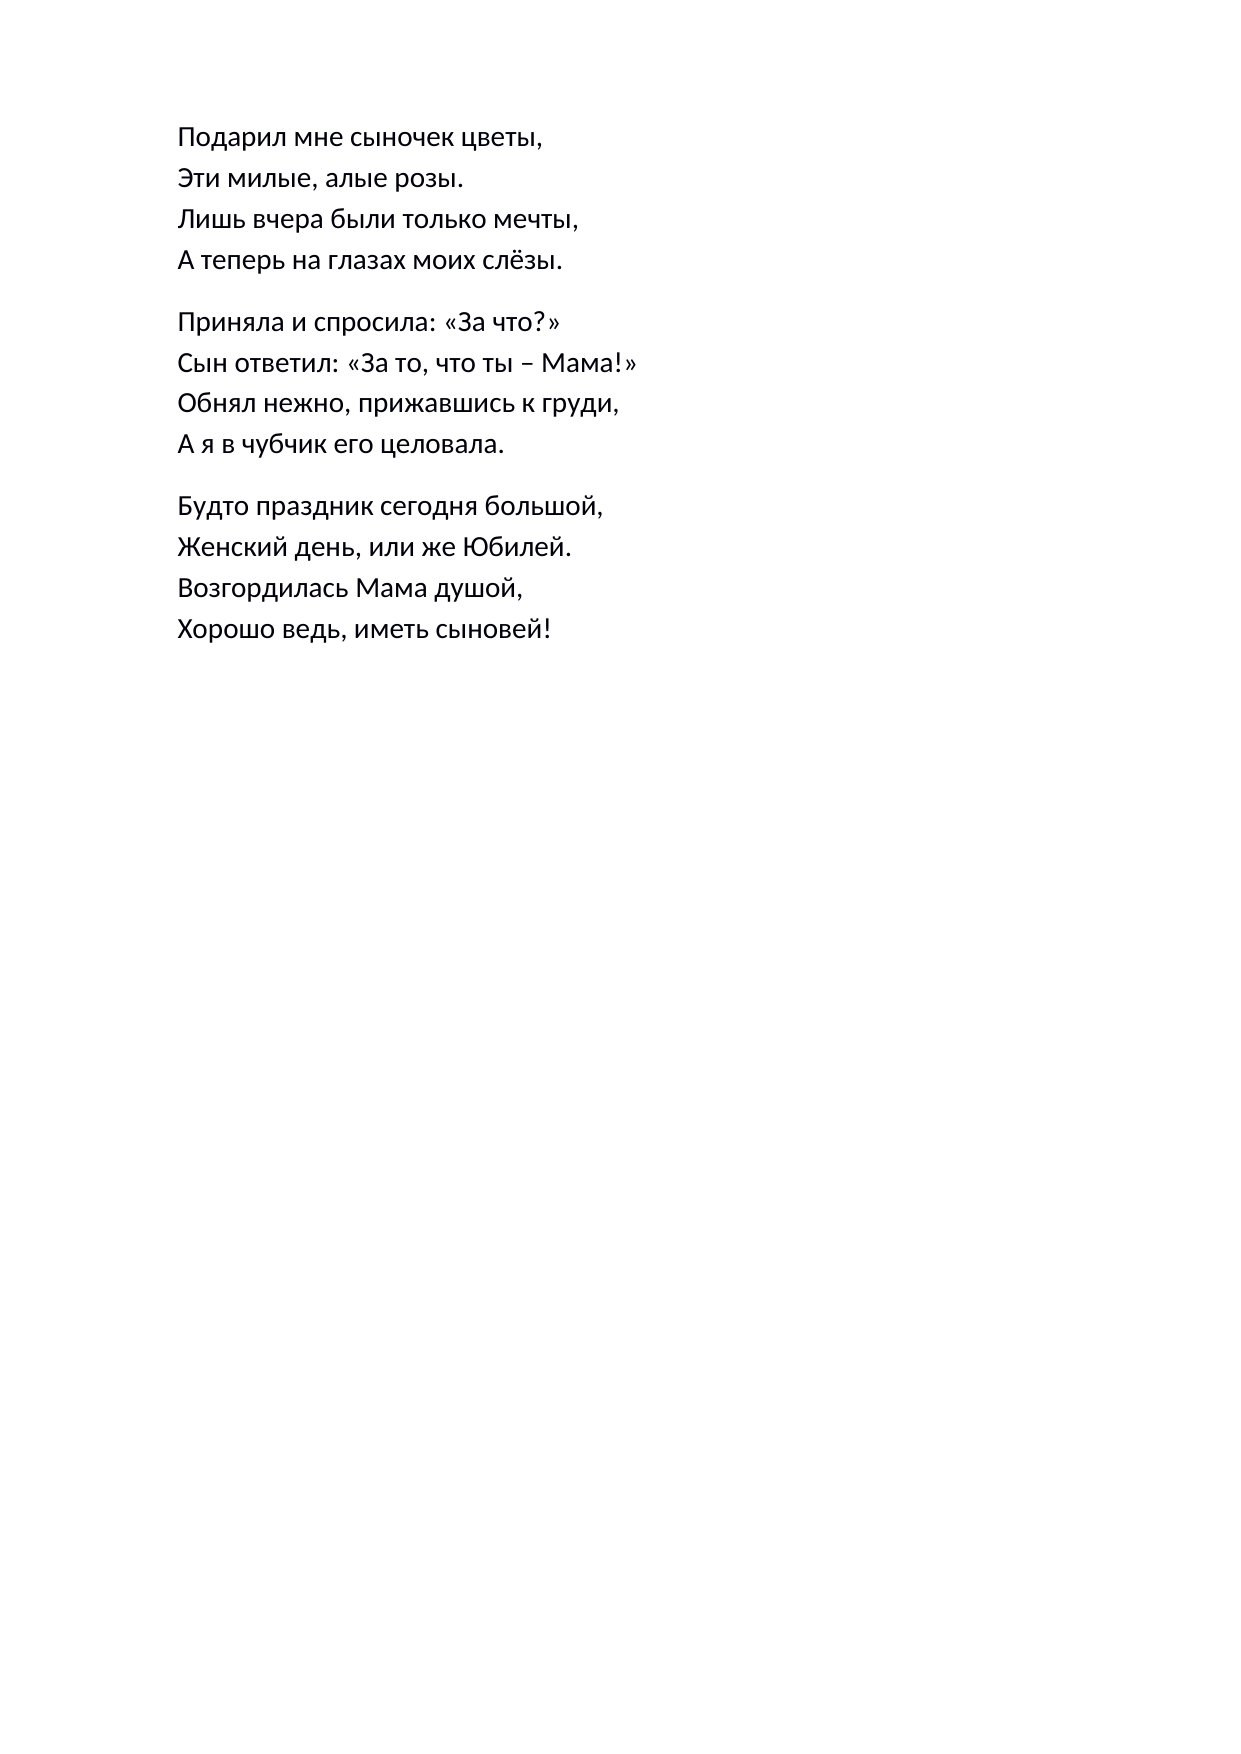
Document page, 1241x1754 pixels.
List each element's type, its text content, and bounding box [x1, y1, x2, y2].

text Подарил мне сыночек цветы, Эти милые, алые розы. Лишь вчера были только мечты, А теперь на глазах моих слёзы. [177, 118, 1152, 277]
text Приняла и спросила: «За что?» Сын ответил: «За то, что ты – Мама!» Обнял нежно, прижавшись к груди, А я в чубчик его целовала. [177, 303, 1152, 461]
